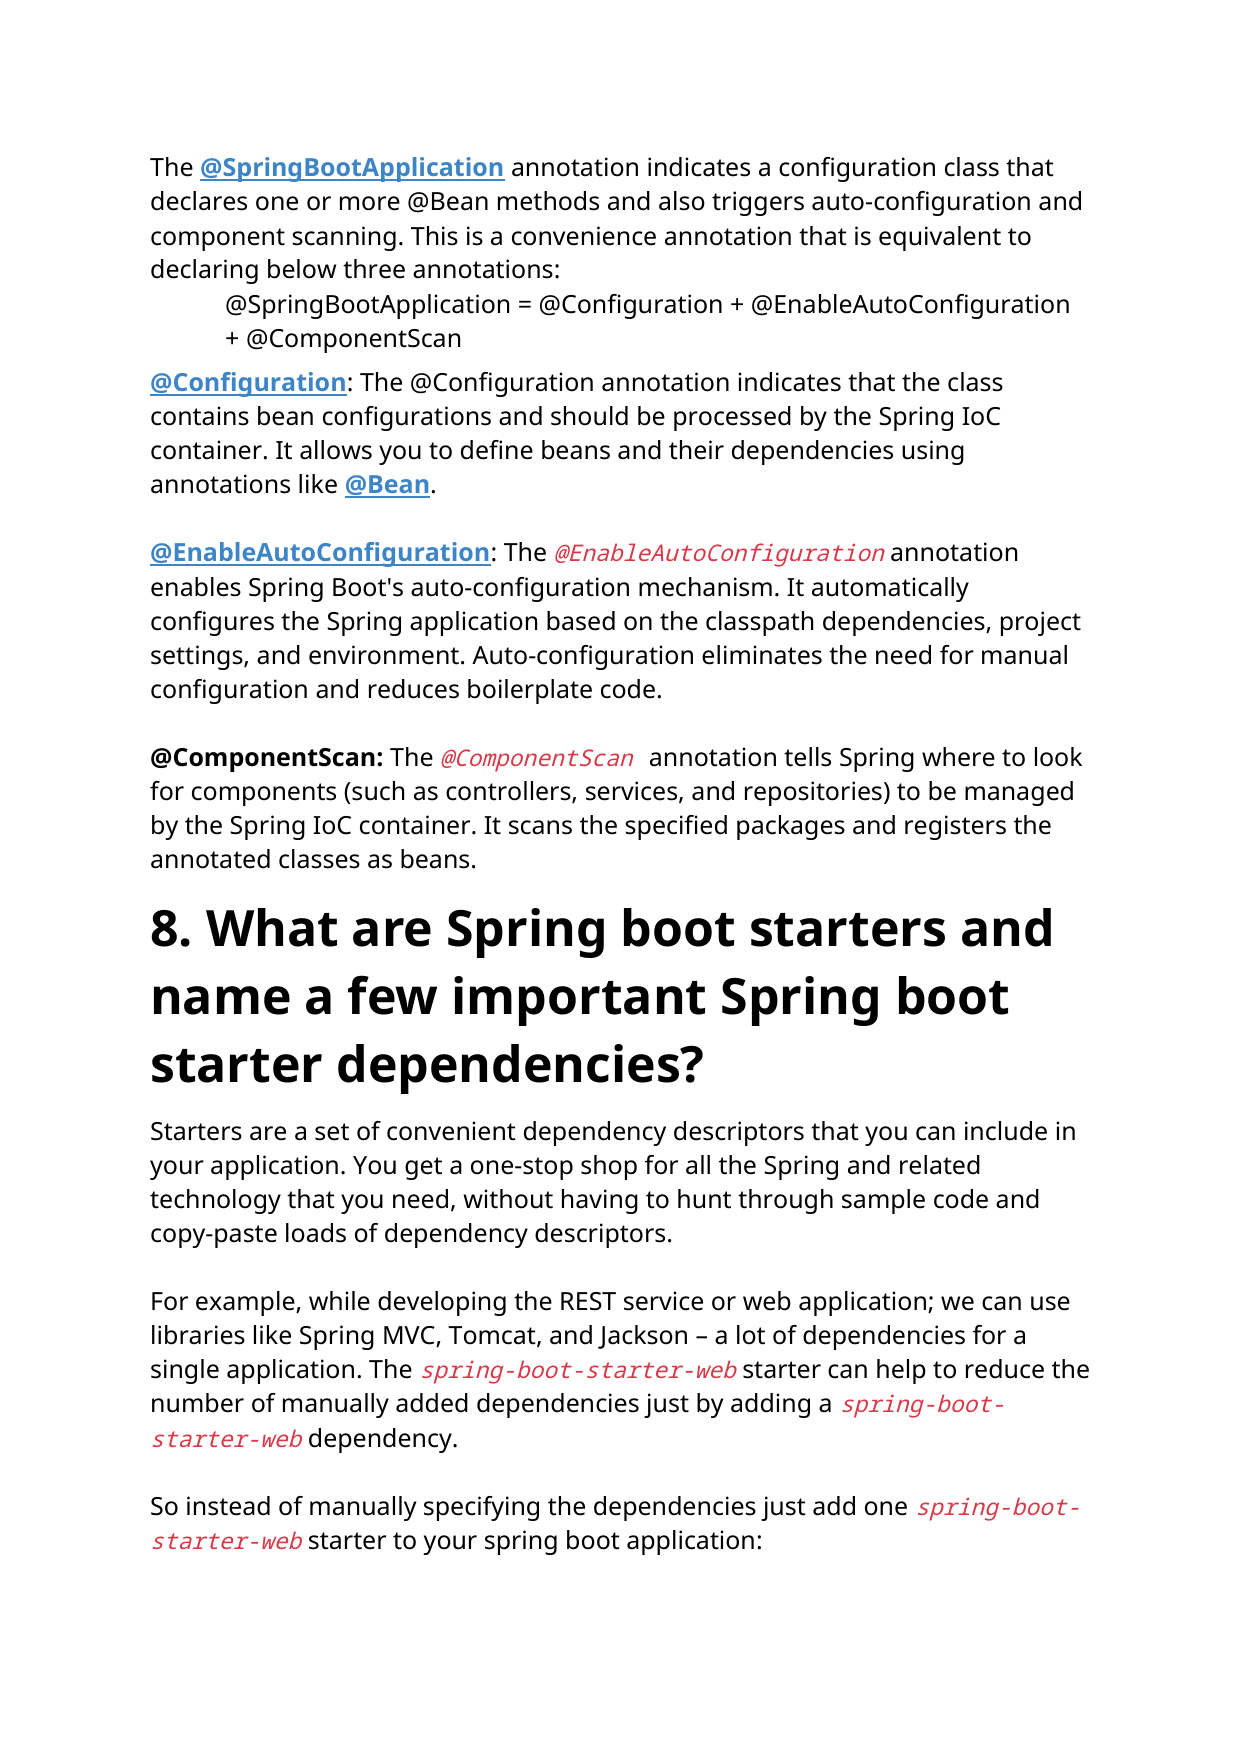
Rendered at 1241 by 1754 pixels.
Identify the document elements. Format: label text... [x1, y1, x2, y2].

text For example, while developing the REST service or web application; we can use libraries like Spring MVC, Tomcat, and Jackson – a lot of dependencies for a single application. The spring-boot-starter-web starter can help to reduce the number of manually added dependencies just by adding a spring-boot-starter-web dependency. [150, 1250, 1090, 1454]
text So instead of manually specifying the dependencies just add one spring-boot-starter-web starter to your spring boot application: [150, 1454, 1090, 1556]
text 8. What are Spring boot starters and name a few important Spring boot starter dependencies? [150, 892, 1090, 1097]
text The @SpringBootApplication annotation indicates a configuration class that declares one or more @Bean methods and also triggers auto-configuration and component scanning. This is a convenience annotation that is equivalent to declaring below three annotations: [150, 150, 1090, 286]
text @Configuration: The @Configuration annotation indicates that the class contains bean configurations and should be processed by the Spring IoC container. It allows you to define beans and their dependencies using annotations like @Bean. @EnableAutoConfiguration: The @EnableAutoConfiguration annotation enables Spring Boot's auto-configuration mechanism. It automatically configures the Spring application based on the classpath dependencies, project settings, and environment. Auto-configuration eliminates the need for manual configuration and reduces boilerplate code. @ComponentScan: The @ComponentScan annotation tells Spring where to look for components (such as controllers, services, and repositories) to be managed by the Spring IoC container. It scans the specified packages and registers the annotated classes as beans. [150, 365, 1090, 876]
text @SpringBootApplication = @Configuration + @EnableAutoConfiguration + @ComponentScan [225, 286, 1090, 354]
text Starters are a set of convenient dependency descriptors that you can include in your application. You get a one-stop shop for all the Spring and related technology that you need, without having to hunt through sample code and copy-paste loads of dependency descriptors. [150, 1114, 1090, 1250]
